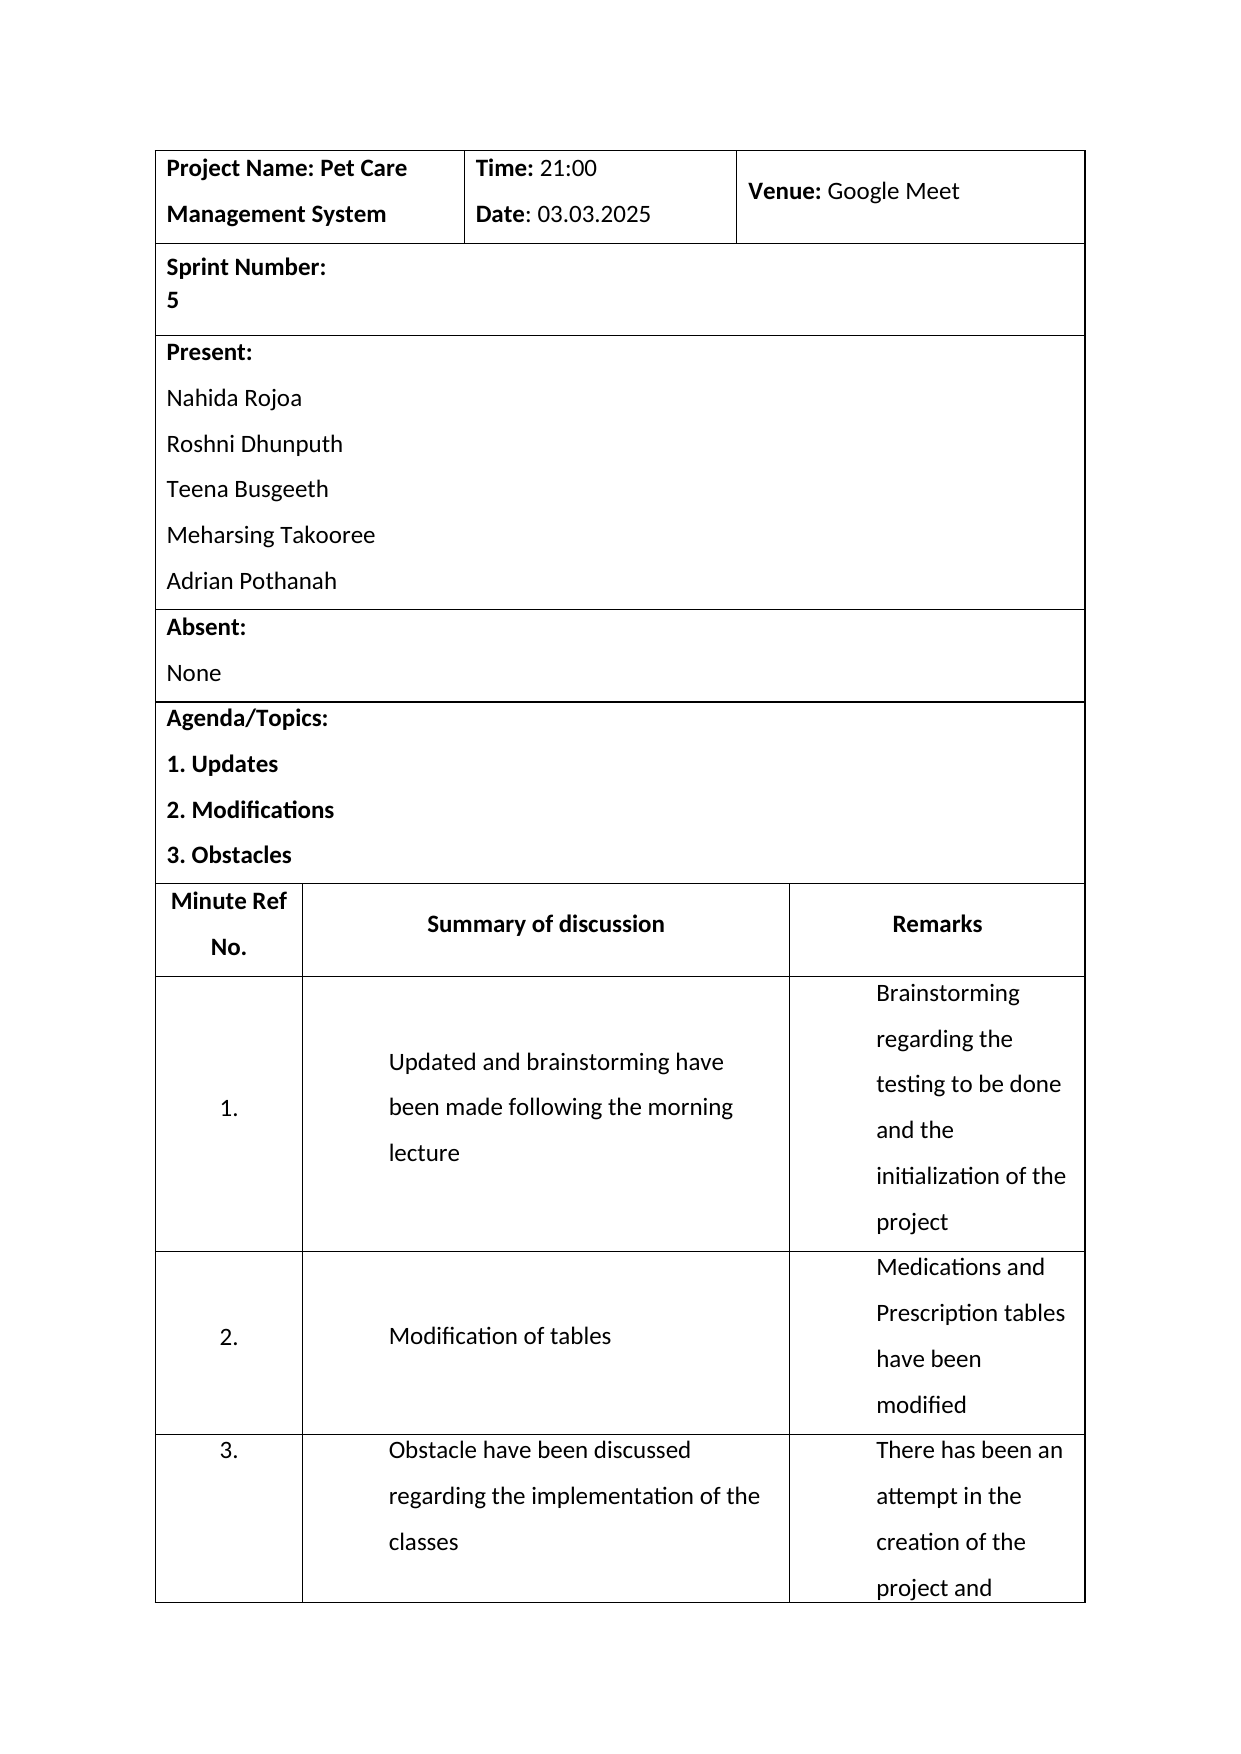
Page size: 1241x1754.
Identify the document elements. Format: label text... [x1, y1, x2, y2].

table_cell Sprint Number: 5 [156, 244, 1084, 335]
table_cell Updated and brainstorming have been made following the morning lecture [303, 977, 789, 1251]
table_cell Absent: None [156, 610, 1084, 701]
table_cell Summary of discussion [303, 884, 789, 976]
table_cell Brainstorming regarding the testing to be done and the initialization of the project [790, 977, 1084, 1251]
table_cell 3. [156, 1435, 302, 1602]
table_cell Remarks [790, 884, 1084, 976]
table_cell Medications and Prescription tables have been modified [790, 1252, 1084, 1433]
table_cell Modification of tables [303, 1252, 789, 1433]
table_cell 1. [156, 977, 302, 1251]
table_header Project Name: Pet Care Management System [156, 151, 464, 243]
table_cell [303, 1435, 789, 1602]
table_cell Present: Nahida Rojoa Roshni Dhunputh Teena Busgeeth Meharsing Takooree Adrian Pothanah [156, 336, 1084, 609]
table_header Time: 21:00 Date: 03.03.2025 [465, 151, 736, 243]
table_cell Agenda/Topics: 1. Updates 2. Modifications 3. Obstacles [156, 703, 1084, 883]
table_cell 2. [156, 1252, 302, 1433]
table_cell Minute Ref No. [156, 884, 302, 976]
table_header Venue: Google Meet [737, 151, 1084, 243]
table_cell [790, 1435, 1084, 1602]
